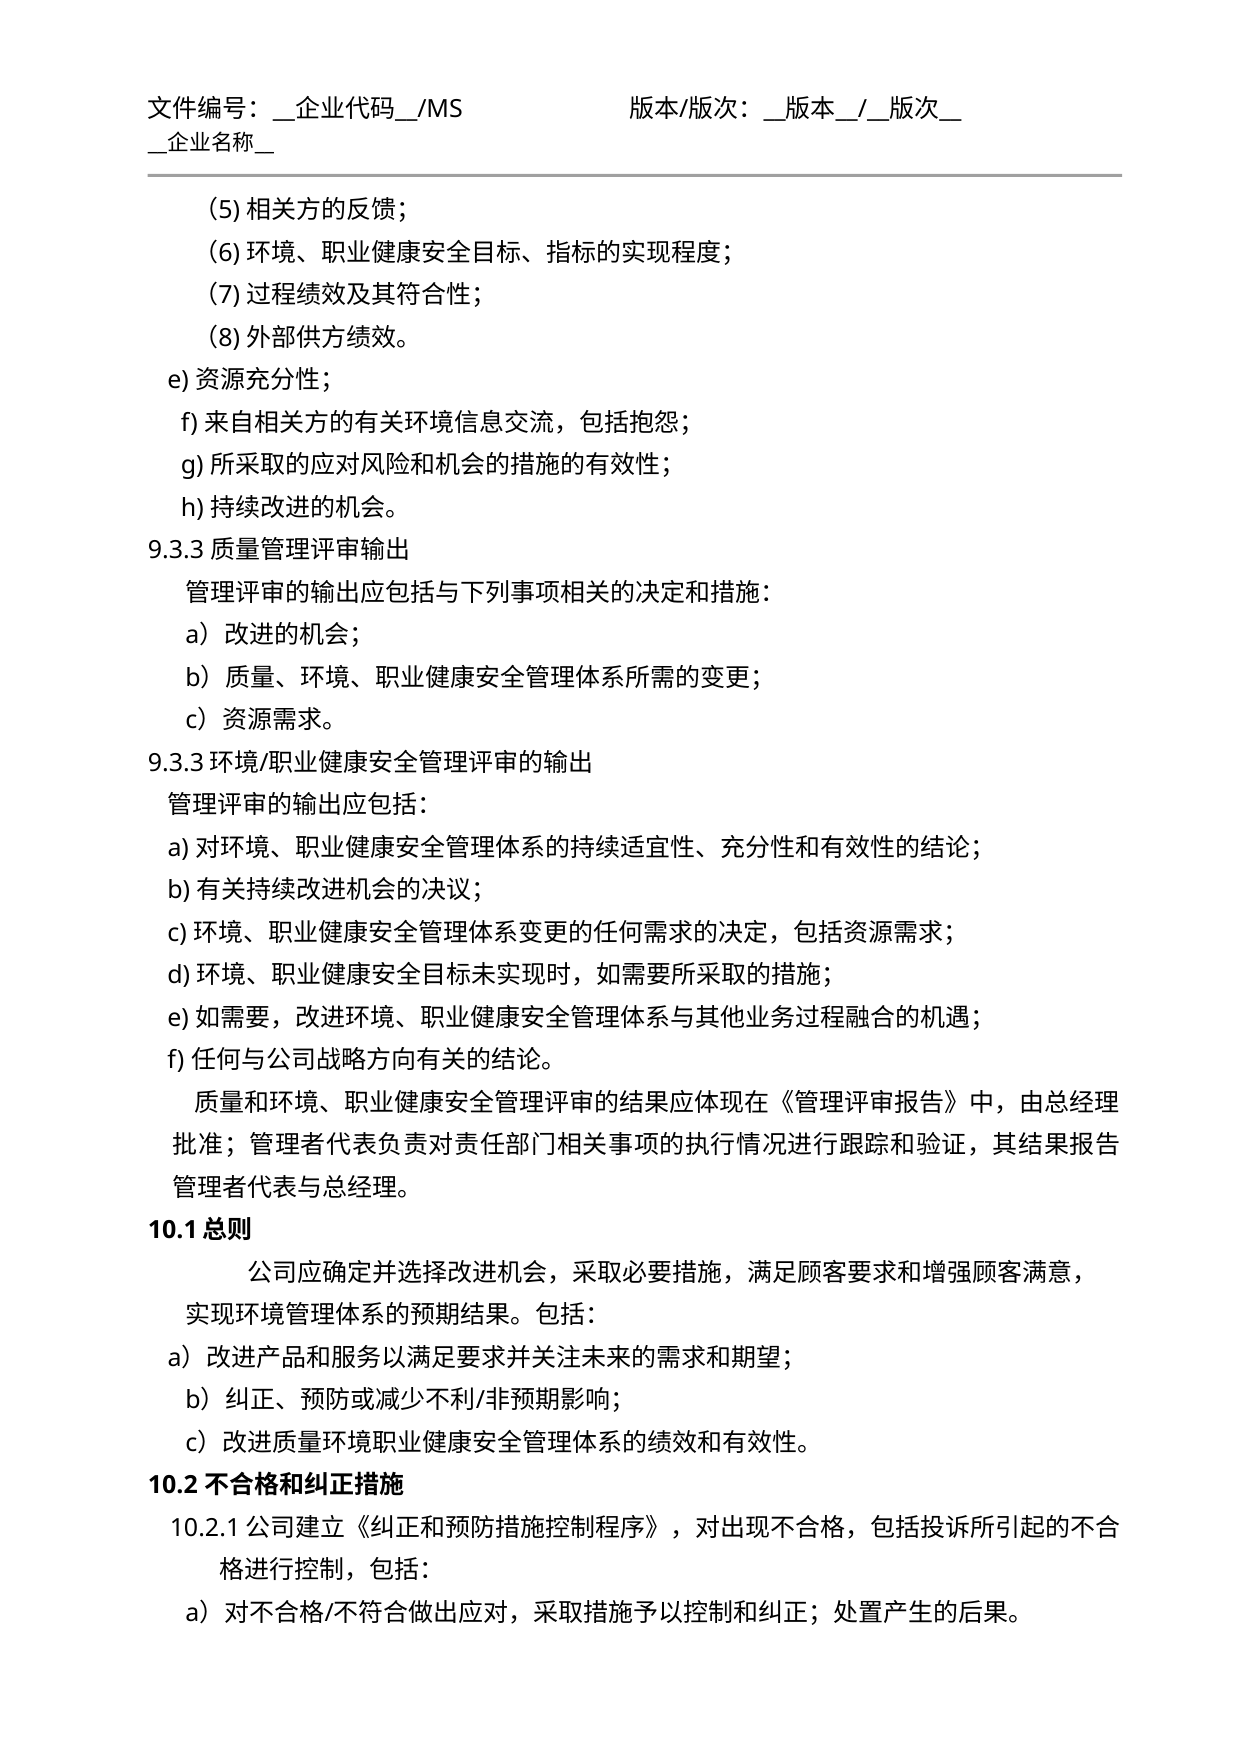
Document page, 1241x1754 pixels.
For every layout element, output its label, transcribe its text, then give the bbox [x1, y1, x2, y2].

text 10.2.1公司建立《纠正和预防措施控制程序》，对出现不合格，包括投诉所引起的不合格进行控制，包括： [169, 1504, 1122, 1589]
text b) 有关持续改进机会的决议； [148, 866, 1122, 909]
text 管理评审的输出应包括： [148, 781, 1122, 824]
text （7) 过程绩效及其符合性； [148, 271, 1122, 314]
text a）改进产品和服务以满足要求并关注未来的需求和期望； [148, 1334, 1122, 1376]
text 管理评审的输出应包括与下列事项相关的决定和措施： [148, 569, 1122, 611]
text g) 所采取的应对风险和机会的措施的有效性； [181, 441, 1122, 484]
text f) 任何与公司战略方向有关的结论。 [148, 1036, 1122, 1079]
text a）对不合格/不符合做出应对，采取措施予以控制和纠正；处置产生的后果。 [148, 1589, 1122, 1631]
text b）纠正、预防或减少不利/非预期影响； [148, 1376, 1122, 1419]
text （6) 环境、职业健康安全目标、指标的实现程度； [148, 229, 1122, 271]
text （5) 相关方的反馈； [148, 186, 1122, 229]
text （8) 外部供方绩效。 [148, 314, 1122, 356]
text f) 来自相关方的有关环境信息交流，包括抱怨； [181, 399, 1122, 441]
text e) 资源充分性； [148, 356, 1122, 399]
text a）改进的机会； [148, 611, 1122, 654]
text d) 环境、职业健康安全目标未实现时，如需要所采取的措施； [148, 951, 1122, 994]
text 9.3.3 质量管理评审输出 [148, 526, 1122, 569]
text b）质量、环境、职业健康安全管理体系所需的变更； [148, 654, 1122, 696]
text 9.3.3环境/职业健康安全管理评审的输出 [148, 739, 1122, 781]
text h) 持续改进的机会。 [181, 484, 1122, 526]
text e) 如需要，改进环境、职业健康安全管理体系与其他业务过程融合的机遇； [148, 994, 1122, 1036]
text a) 对环境、职业健康安全管理体系的持续适宜性、充分性和有效性的结论； [148, 824, 1122, 866]
text 质量和环境、职业健康安全管理评审的结果应体现在《管理评审报告》中，由总经理批准；管理者代表负责对责任部门相关事项的执行情况进行跟踪和验证，其结果报告管理者代表与总经理。 [148, 1079, 1122, 1206]
text 10.1总则 [148, 1206, 1122, 1249]
text 公司应确定并选择改进机会，采取必要措施，满足顾客要求和增强顾客满意，实现环境管理体系的预期结果。包括： [185, 1249, 1122, 1334]
text 10.2 不合格和纠正措施 [148, 1461, 1122, 1504]
text c）改进质量环境职业健康安全管理体系的绩效和有效性。 [148, 1419, 1122, 1461]
text c）资源需求。 [148, 696, 1122, 739]
text c) 环境、职业健康安全管理体系变更的任何需求的决定，包括资源需求； [148, 909, 1122, 951]
